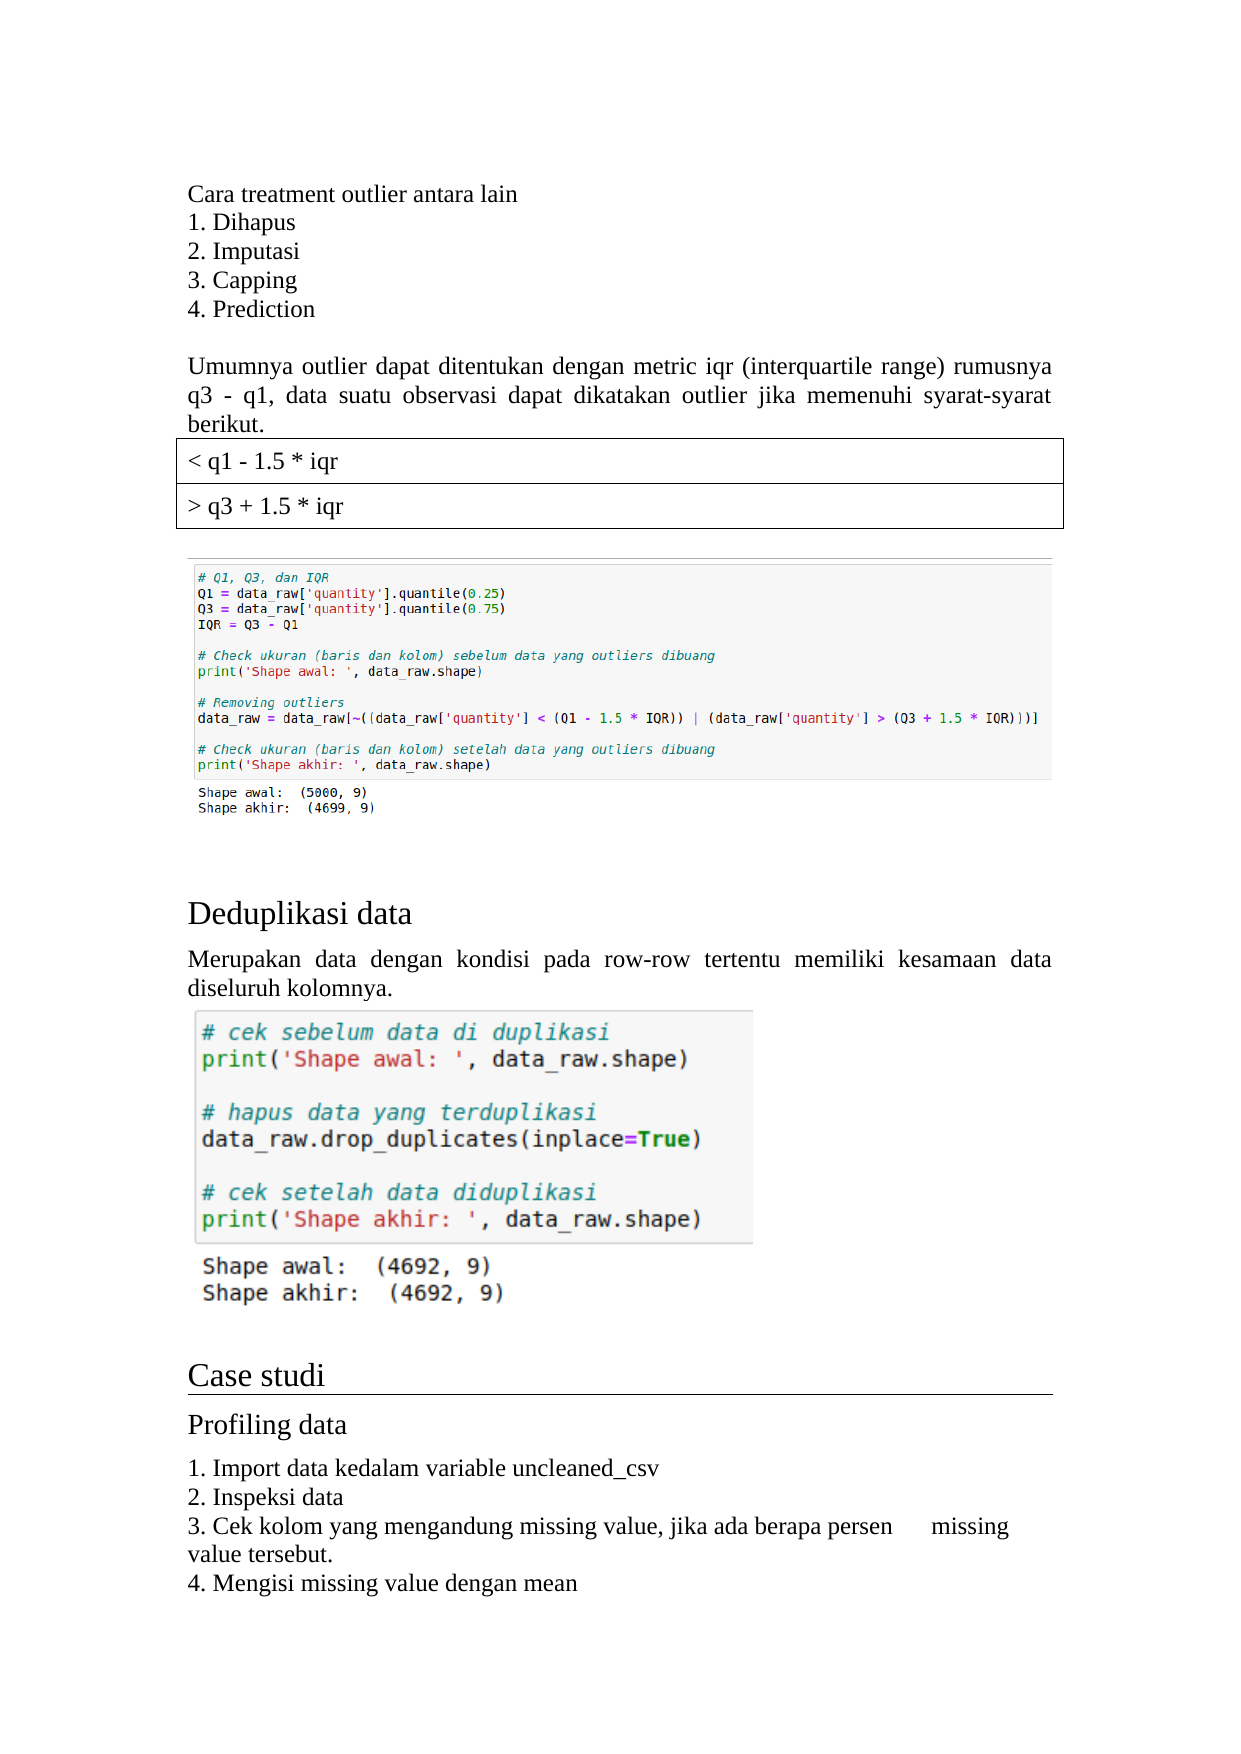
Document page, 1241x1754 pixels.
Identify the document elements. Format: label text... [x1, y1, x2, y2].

list Cek kolom yang mengandung missing value, jika ada berapa persen missing value tersebut. [187, 1511, 1053, 1568]
text Deduplikasi data [187, 893, 1053, 932]
text Profiling data [187, 1407, 1053, 1441]
list Dihapus [187, 207, 1053, 236]
list Prediction [187, 294, 1053, 322]
table_cell > q3 + 1.5 * iqr [177, 484, 1063, 527]
list Inspeksi data [187, 1482, 1053, 1511]
picture [187, 557, 1053, 824]
list Import data kedalam variable uncleaned_csv [187, 1453, 1053, 1482]
list Merupakan data dengan kondisi pada row-row tertentu memiliki kesamaan data diseluruh kolomnya. [187, 944, 1053, 1002]
picture [187, 1001, 754, 1315]
list Umumnya outlier dapat ditentukan dengan metric iqr (interquartile range) rumusnya q3 - q1, data suatu observasi dapat dikatakan outlier jika memenuhi syarat-syarat berikut. [187, 351, 1053, 437]
table_header < q1 - 1.5 * iqr [177, 439, 1063, 482]
list Imputasi [187, 236, 1053, 265]
list Mengisi missing value dengan mean [187, 1568, 1053, 1597]
text Case studi [187, 1355, 1053, 1395]
list Cara treatment outlier antara lain [187, 179, 1053, 207]
list Capping [187, 265, 1053, 294]
